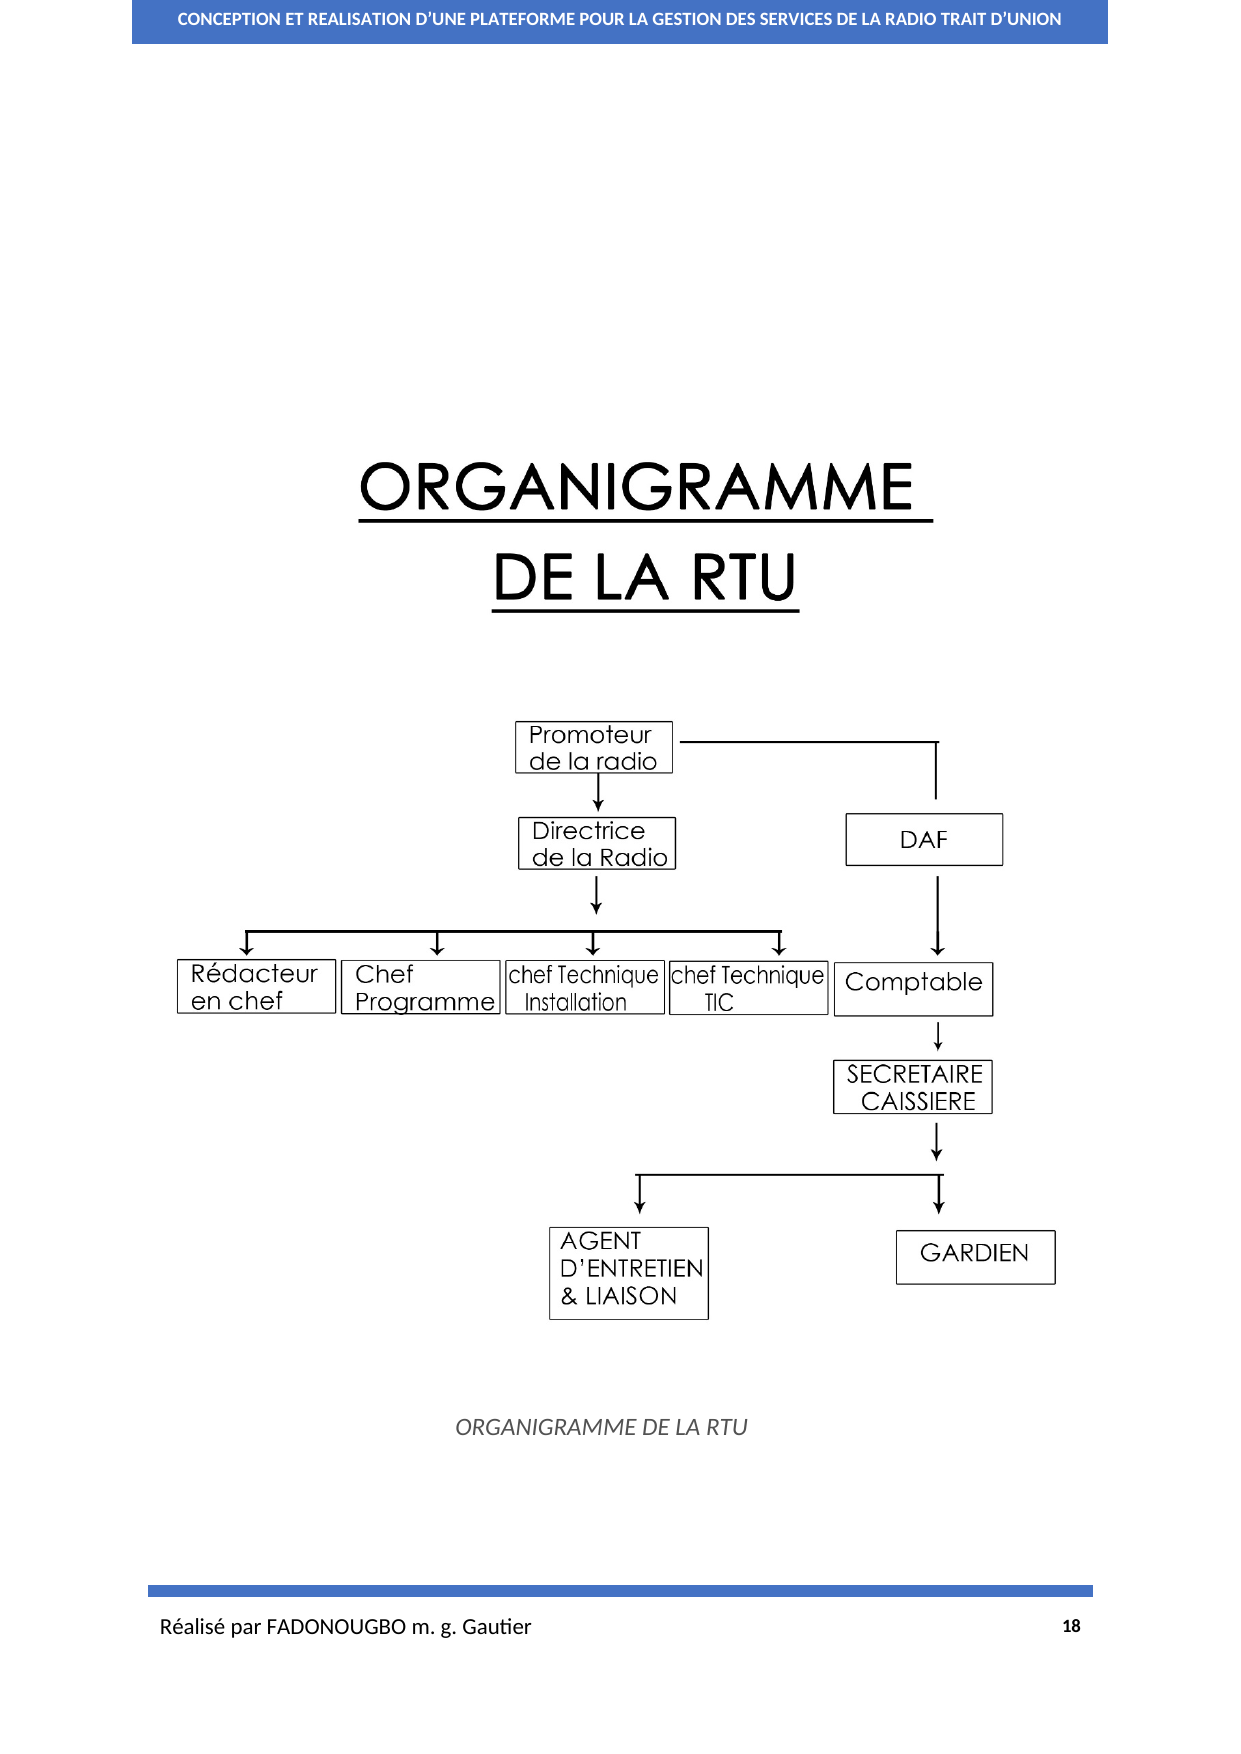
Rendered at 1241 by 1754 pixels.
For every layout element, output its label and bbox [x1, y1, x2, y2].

picture [147, 374, 1093, 1380]
